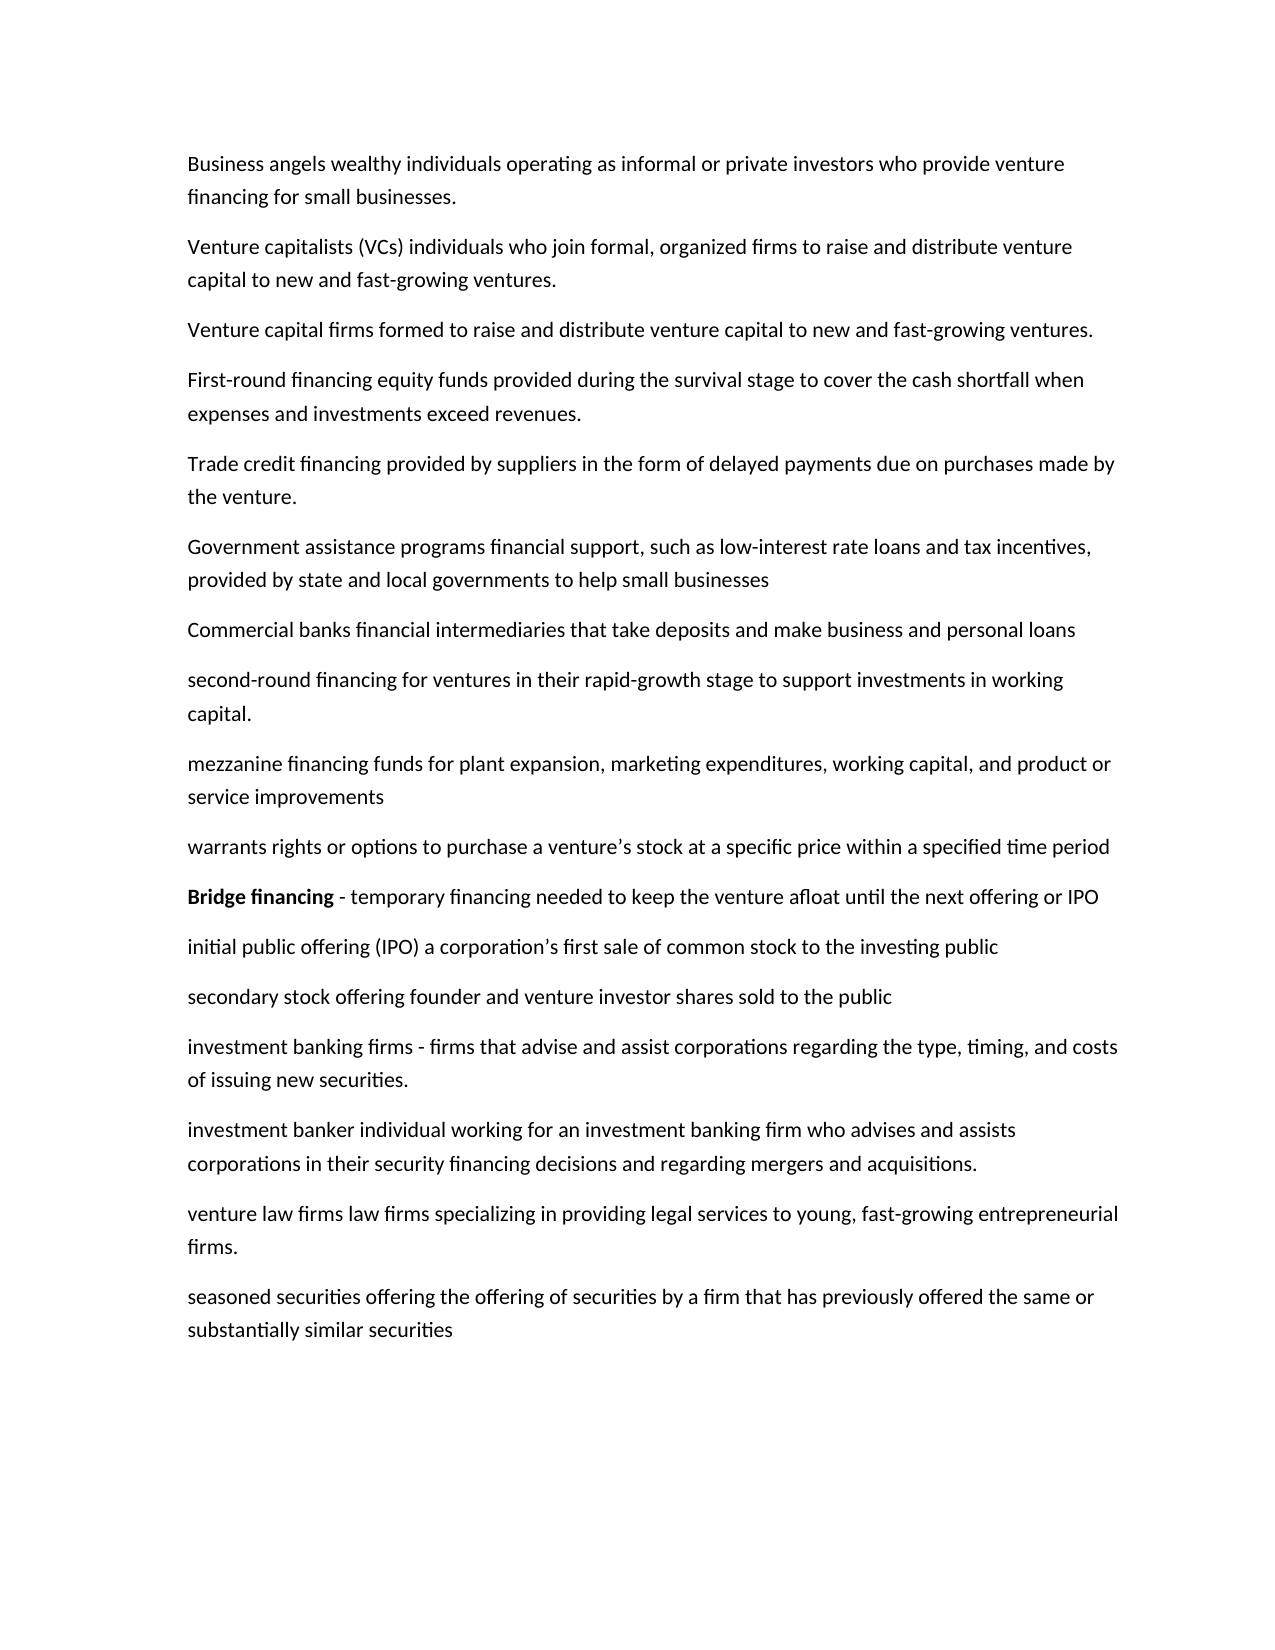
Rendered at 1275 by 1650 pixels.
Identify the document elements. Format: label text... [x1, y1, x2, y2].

text initial public offering (IPO) a corporation’s first sale of common stock to the investing public [187, 933, 1125, 960]
text venture law firms law firms specializing in providing legal services to young, fast-growing entrepreneurial firms. [187, 1200, 1125, 1260]
text Commercial banks financial intermediaries that take deposits and make business and personal loans [187, 617, 1125, 643]
text Venture capitalists (VCs) individuals who join formal, organized firms to raise and distribute venture capital to new and fast-growing ventures. [187, 233, 1125, 293]
text Bridge financing - temporary financing needed to keep the venture afloat until the next offering or IPO [187, 883, 1125, 910]
text second-round financing for ventures in their rapid-growth stage to support investments in working capital. [187, 667, 1125, 727]
text Venture capital firms formed to raise and distribute venture capital to new and fast-growing ventures. [187, 317, 1125, 343]
text secondary stock offering founder and venture investor shares sold to the public [187, 983, 1125, 1010]
text Business angels wealthy individuals operating as informal or private investors who provide venture financing for small businesses. [187, 150, 1125, 210]
text investment banker individual working for an investment banking firm who advises and assists corporations in their security financing decisions and regarding mergers and acquisitions. [187, 1117, 1125, 1177]
text Trade credit financing provided by suppliers in the form of delayed payments due on purchases made by the venture. [187, 450, 1125, 510]
text seasoned securities offering the offering of securities by a firm that has previously offered the same or substantially similar securities [187, 1283, 1125, 1343]
text investment banking firms - firms that advise and assist corporations regarding the type, timing, and costs of issuing new securities. [187, 1033, 1125, 1093]
text Government assistance programs financial support, such as low-interest rate loans and tax incentives, provided by state and local governments to help small businesses [187, 533, 1125, 593]
text mezzanine financing funds for plant expansion, marketing expenditures, working capital, and product or service improvements [187, 750, 1125, 810]
text warrants rights or options to purchase a venture’s stock at a specific price within a specified time period [187, 833, 1125, 860]
text First-round financing equity funds provided during the survival stage to cover the cash shortfall when expenses and investments exceed revenues. [187, 367, 1125, 427]
